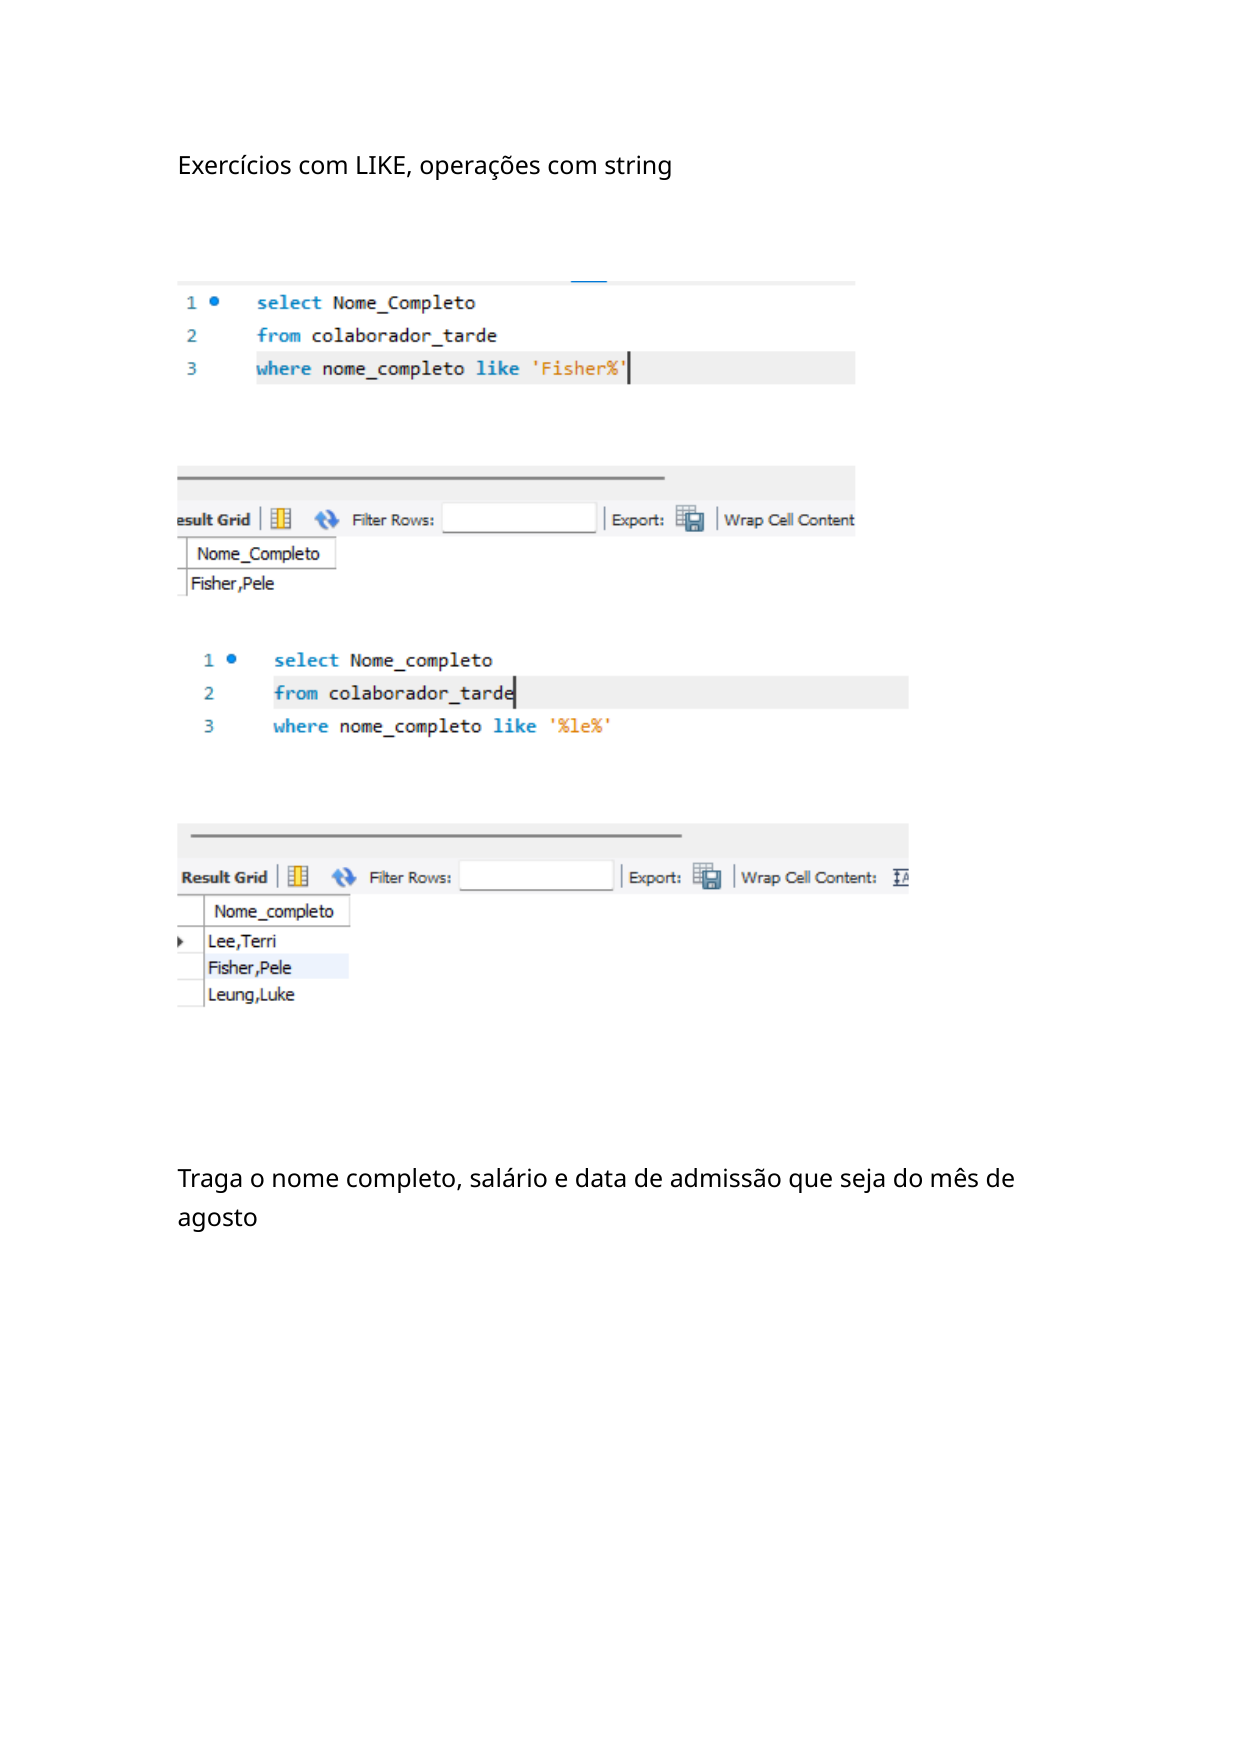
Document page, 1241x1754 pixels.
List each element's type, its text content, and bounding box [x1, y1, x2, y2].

picture [177, 281, 856, 637]
text Traga o nome completo, salário e data de admissão que seja do mês de agosto [177, 1161, 1063, 1234]
text Exercícios com LIKE, operações com string [177, 148, 1063, 260]
picture [177, 648, 909, 1037]
